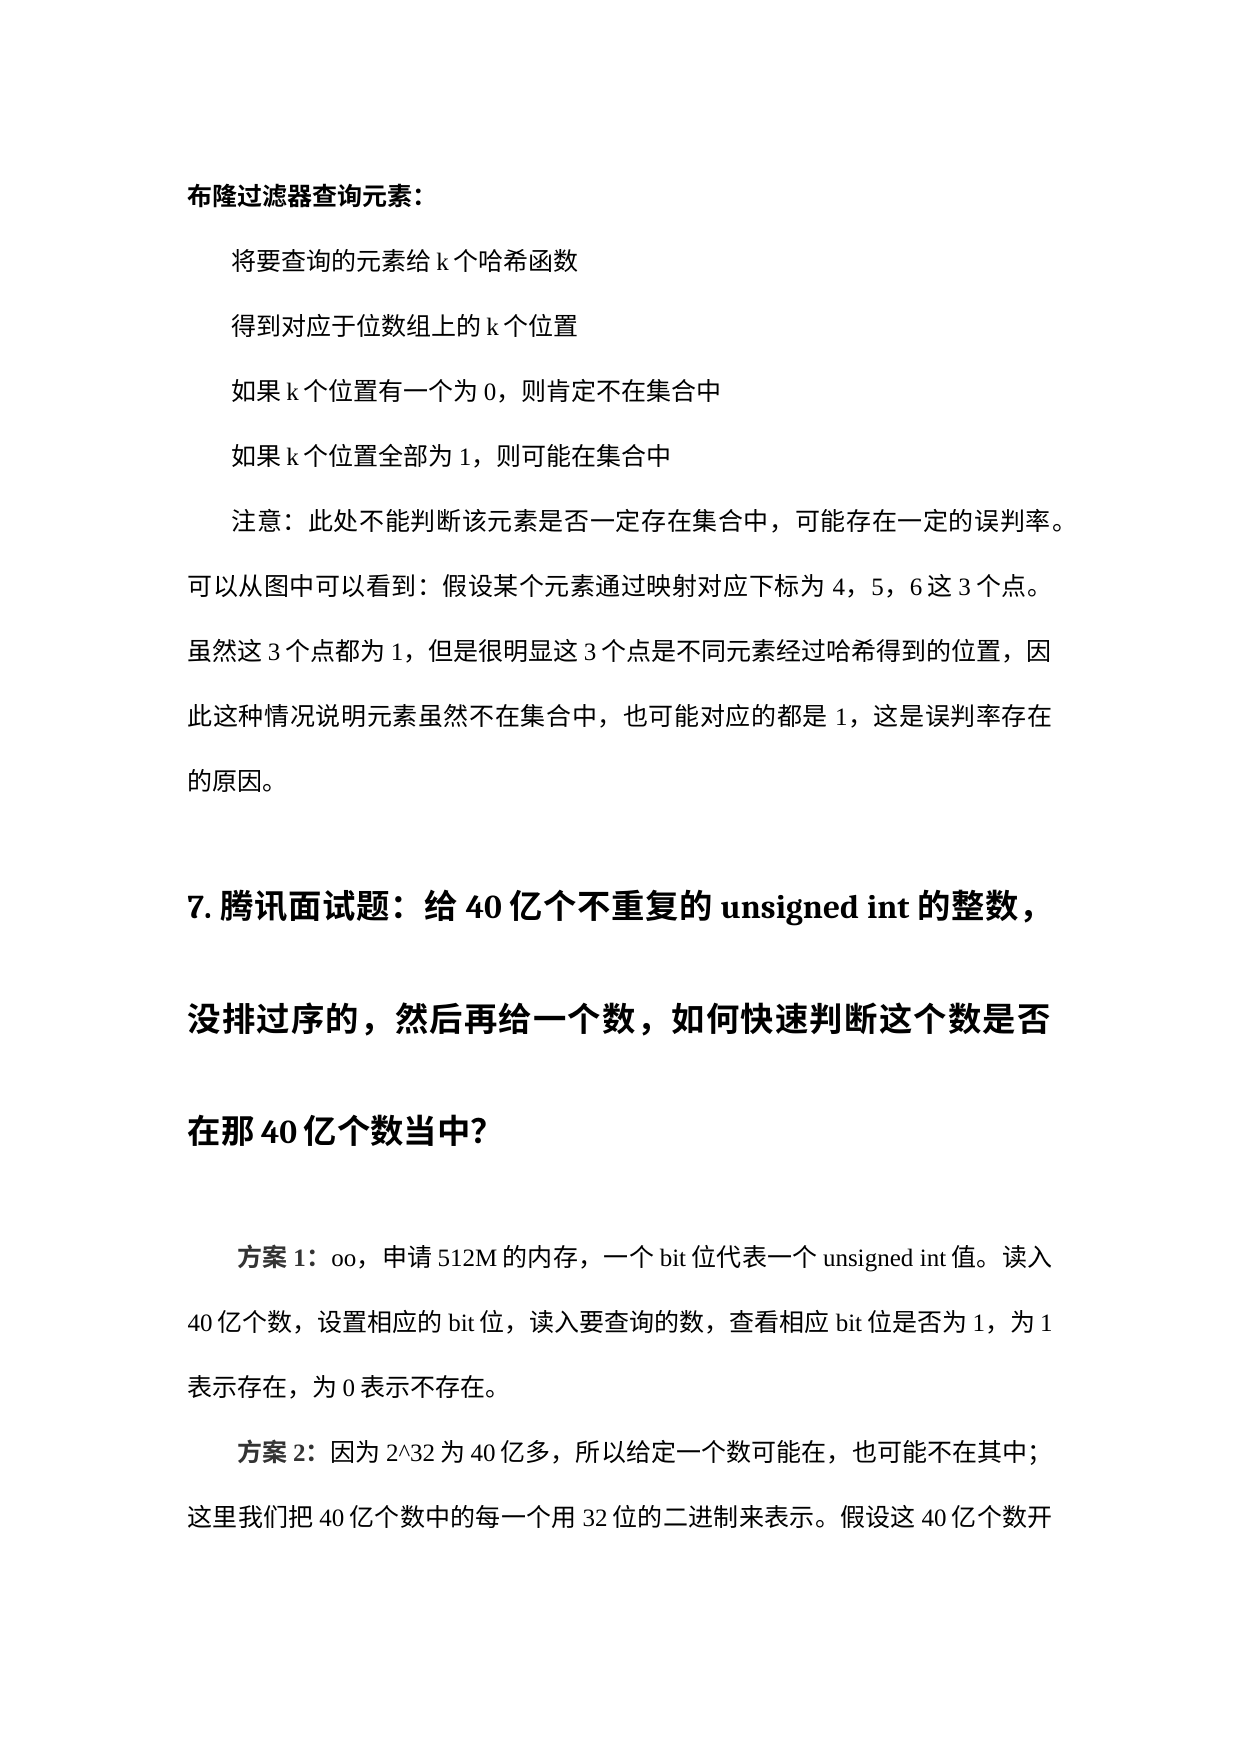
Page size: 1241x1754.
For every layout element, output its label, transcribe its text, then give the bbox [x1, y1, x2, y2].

text 布隆过滤器查询元素： [187, 162, 1053, 227]
text 如果k个位置有一个为0，则肯定不在集合中 [187, 357, 1053, 422]
text 如果k个位置全部为1，则可能在集合中 [187, 422, 1053, 487]
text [187, 1418, 1053, 1548]
text 方案1：oo，申请512M的内存，一个bit位代表一个unsigned int值。读入40亿个数，设置相应的bit位，读入要查询的数，查看相应bit位是否为1，为1表示存在，为0表示不存在。 [187, 1223, 1053, 1418]
text 将要查询的元素给k个哈希函数 [187, 227, 1053, 292]
text 得到对应于位数组上的k个位置 [187, 292, 1053, 357]
text 注意：此处不能判断该元素是否一定存在集合中，可能存在一定的误判率。可以从图中可以看到：假设某个元素通过映射对应下标为4，5，6这3个点。虽然这3个点都为1，但是很明显这3个点是不同元素经过哈希得到的位置，因此这种情况说明元素虽然不在集合中，也可能对应的都是1，这是误判率存在的原因。 [187, 487, 1053, 812]
subtitle 7. 腾讯面试题：给40亿个不重复的unsigned int的整数，没排过序的，然后再给一个数，如何快速判断这个数是否在那40亿个数当中？ [187, 872, 1053, 1161]
